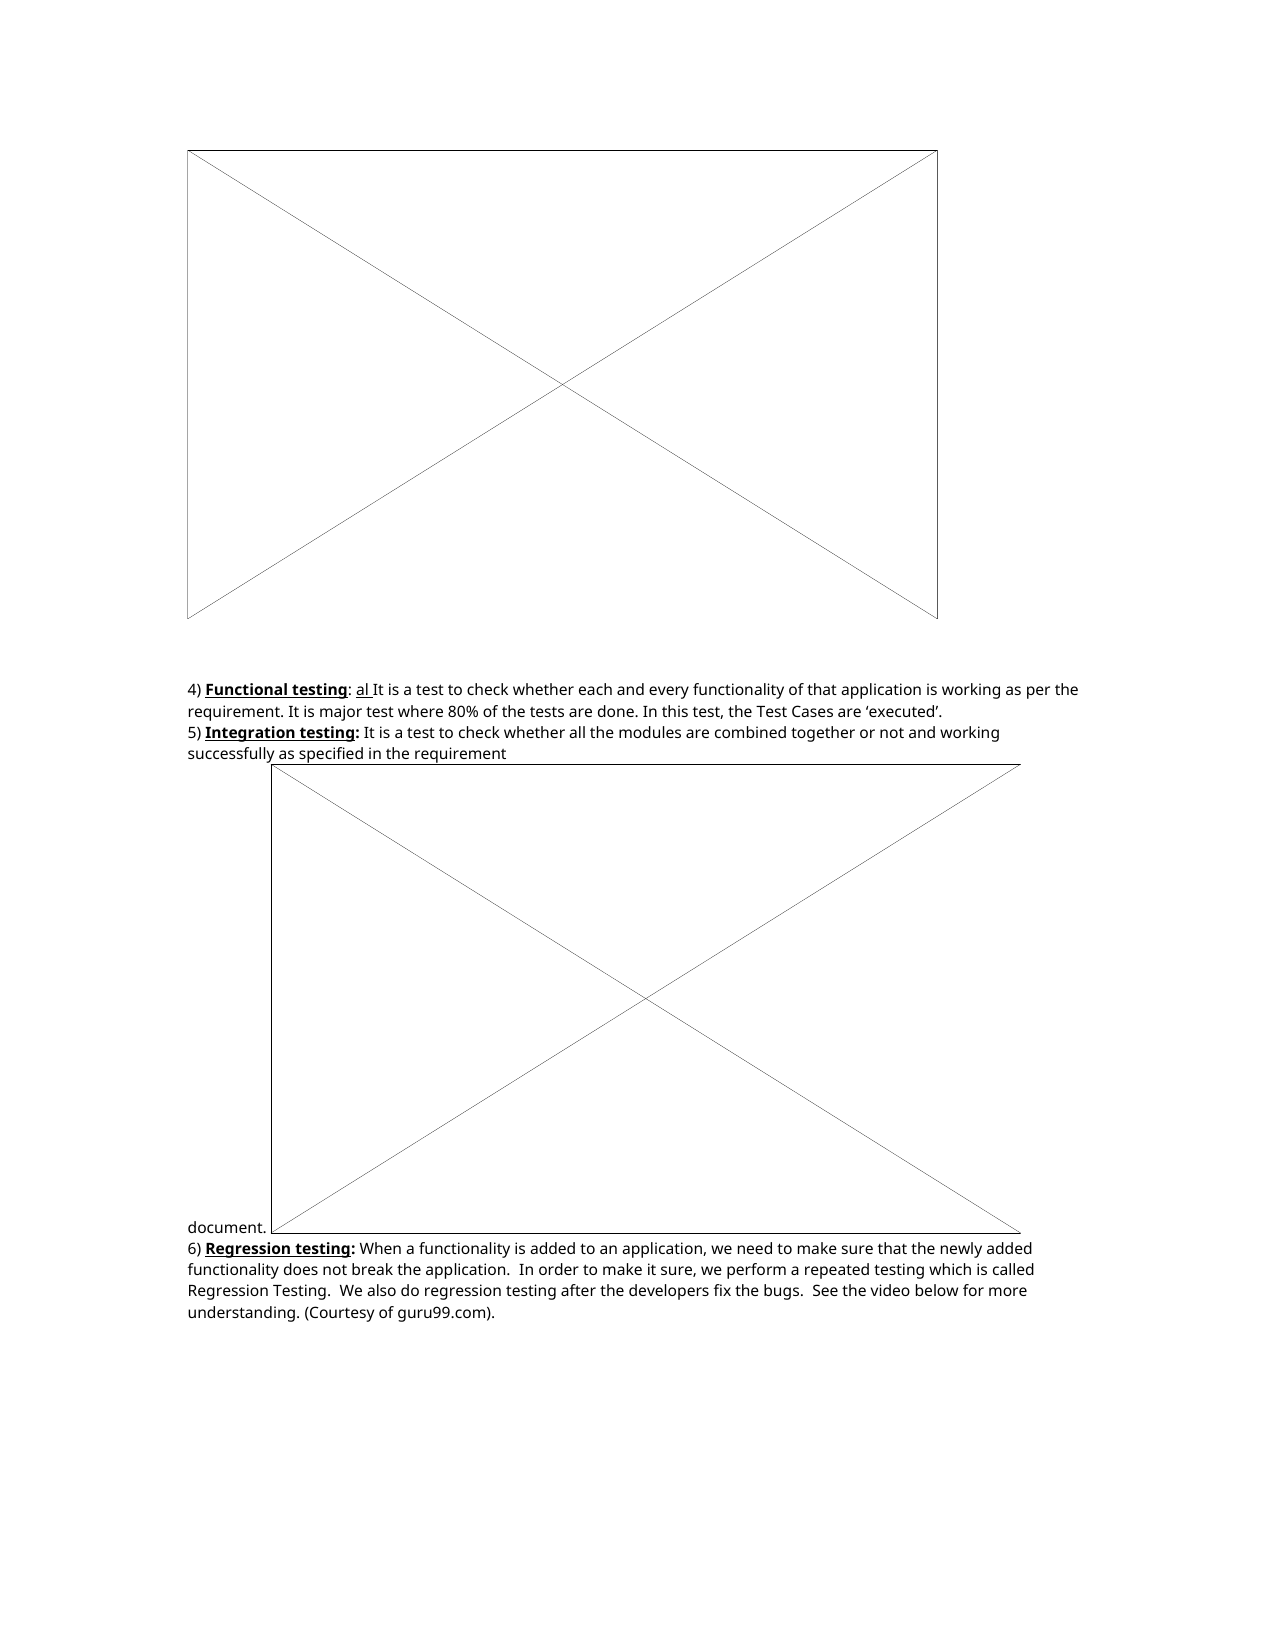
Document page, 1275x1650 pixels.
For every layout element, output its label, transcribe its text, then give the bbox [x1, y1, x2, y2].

text 4) Functional testing: al It is a test to check whether each and every functionality of that application is working as per the requirement. It is major test where 80% of the tests are done. In this test, the Test Cases are ‘executed’. [187, 679, 1087, 722]
text 6) Regression testing: When a functionality is added to an application, we need to make sure that the newly added functionality does not break the application. In order to make it sure, we perform a repeated testing which is called Regression Testing. We also do regression testing after the developers fix the bugs. See the video below for more understanding. (Courtesy of guru99.com). [187, 1238, 1087, 1323]
text 5) Integration testing: It is a test to check whether all the modules are combined together or not and working successfully as specified in the requirement document. [187, 722, 1087, 1238]
